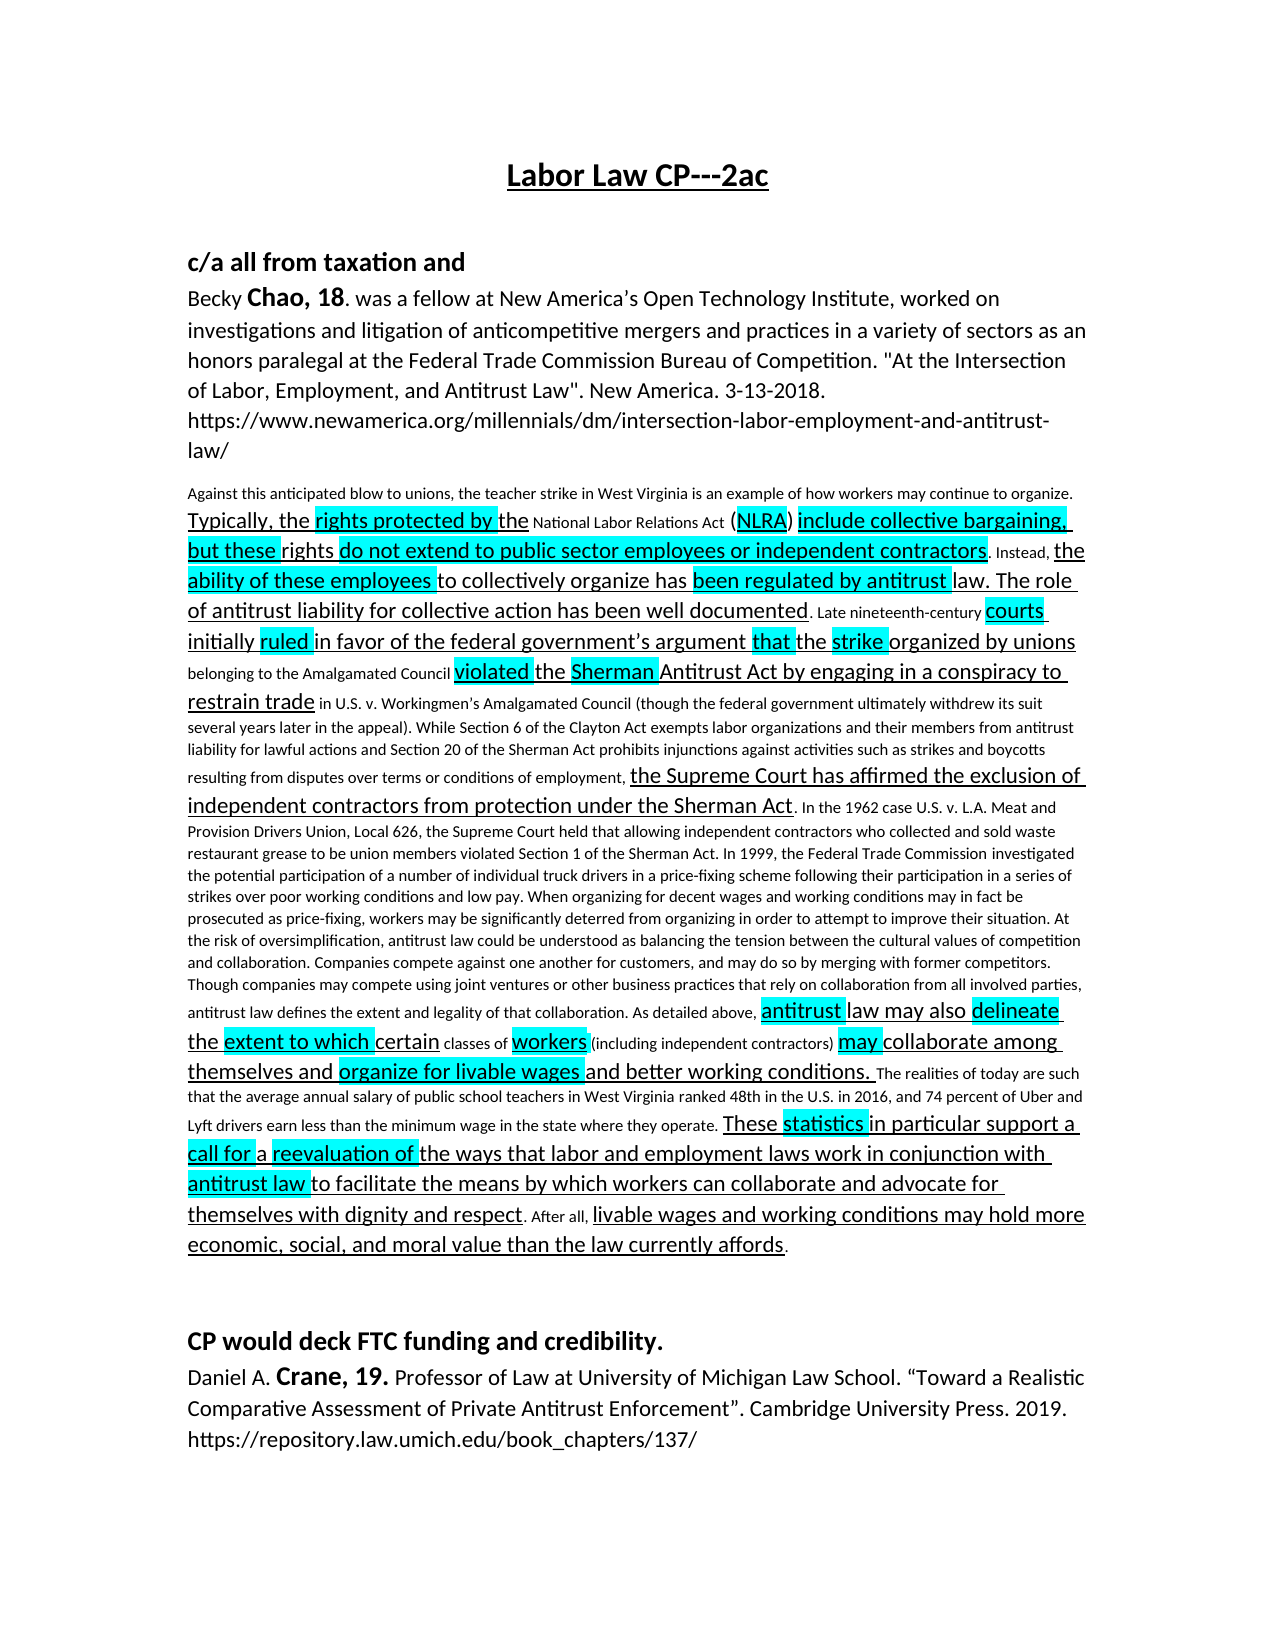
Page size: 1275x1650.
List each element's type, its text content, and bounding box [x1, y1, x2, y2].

subtitle c/a all from taxation and [187, 245, 1087, 278]
subtitle CP would deck FTC funding and credibility. [187, 1324, 1087, 1357]
text Against this anticipated blow to unions, the teacher strike in West Virginia is an example of how workers may continue to organize. Typically, the rights protected by the National Labor Relations Act (NLRA) include collective bargaining, but these rights do not extend to public sector employees or independent contractors. Instead, the ability of these employees to collectively organize has been regulated by antitrust law. The role of antitrust liability for collective action has been well documented. Late nineteenth-century courts initially ruled in favor of the federal government’s argument that the strike organized by unions belonging to the Amalgamated Council violated the Sherman Antitrust Act by engaging in a conspiracy to restrain trade in U.S. v. Workingmen’s Amalgamated Council (though the federal government ultimately withdrew its suit several years later in the appeal). While Section 6 of the Clayton Act exempts labor organizations and their members from antitrust liability for lawful actions and Section 20 of the Sherman Act prohibits injunctions against activities such as strikes and boycotts resulting from disputes over terms or conditions of employment, the Supreme Court has affirmed the exclusion of independent contractors from protection under the Sherman Act. In the 1962 case U.S. v. L.A. Meat and Provision Drivers Union, Local 626, the Supreme Court held that allowing independent contractors who collected and sold waste restaurant grease to be union members violated Section 1 of the Sherman Act. In 1999, the Federal Trade Commission investigated the potential participation of a number of individual truck drivers in a price-fixing scheme following their participation in a series of strikes over poor working conditions and low pay. When organizing for decent wages and working conditions may in fact be prosecuted as price-fixing, workers may be significantly deterred from organizing in order to attempt to improve their situation. At the risk of oversimplification, antitrust law could be understood as balancing the tension between the cultural values of competition and collaboration. Companies compete against one another for customers, and may do so by merging with former competitors. Though companies may compete using joint ventures or other business practices that rely on collaboration from all involved parties, antitrust law defines the extent and legality of that collaboration. As detailed above, antitrust law may also delineate the extent to which certain classes of workers (including independent contractors) may collaborate among themselves and organize for livable wages and better working conditions. The realities of today are such that the average annual salary of public school teachers in West Virginia ranked 48th in the U.S. in 2016, and 74 percent of Uber and Lyft drivers earn less than the minimum wage in the state where they operate. These statistics in particular support a call for a reevaluation of the ways that labor and employment laws work in conjunction with antitrust law to facilitate the means by which workers can collaborate and advocate for themselves with dignity and respect. After all, livable wages and working conditions may hold more economic, social, and moral value than the law currently affords. [187, 483, 1087, 1258]
text Daniel A. Crane, 19. Professor of Law at University of Michigan Law School. “Toward a Realistic Comparative Assessment of Private Antitrust Enforcement”. Cambridge University Press. 2019. https://repository.law.umich.edu/book_chapters/137/ [187, 1359, 1087, 1453]
text Becky Chao, 18. was a fellow at New America’s Open Technology Institute, worked on investigations and litigation of anticompetitive mergers and practices in a variety of sectors as an honors paralegal at the Federal Trade Commission Bureau of Competition. "At the Intersection of Labor, Employment, and Antitrust Law". New America. 3-13-2018. https://www.newamerica.org/millennials/dm/intersection-labor-employment-and-antitrust-law/ [187, 281, 1087, 465]
subtitle Labor Law CP---2ac [187, 154, 1087, 195]
